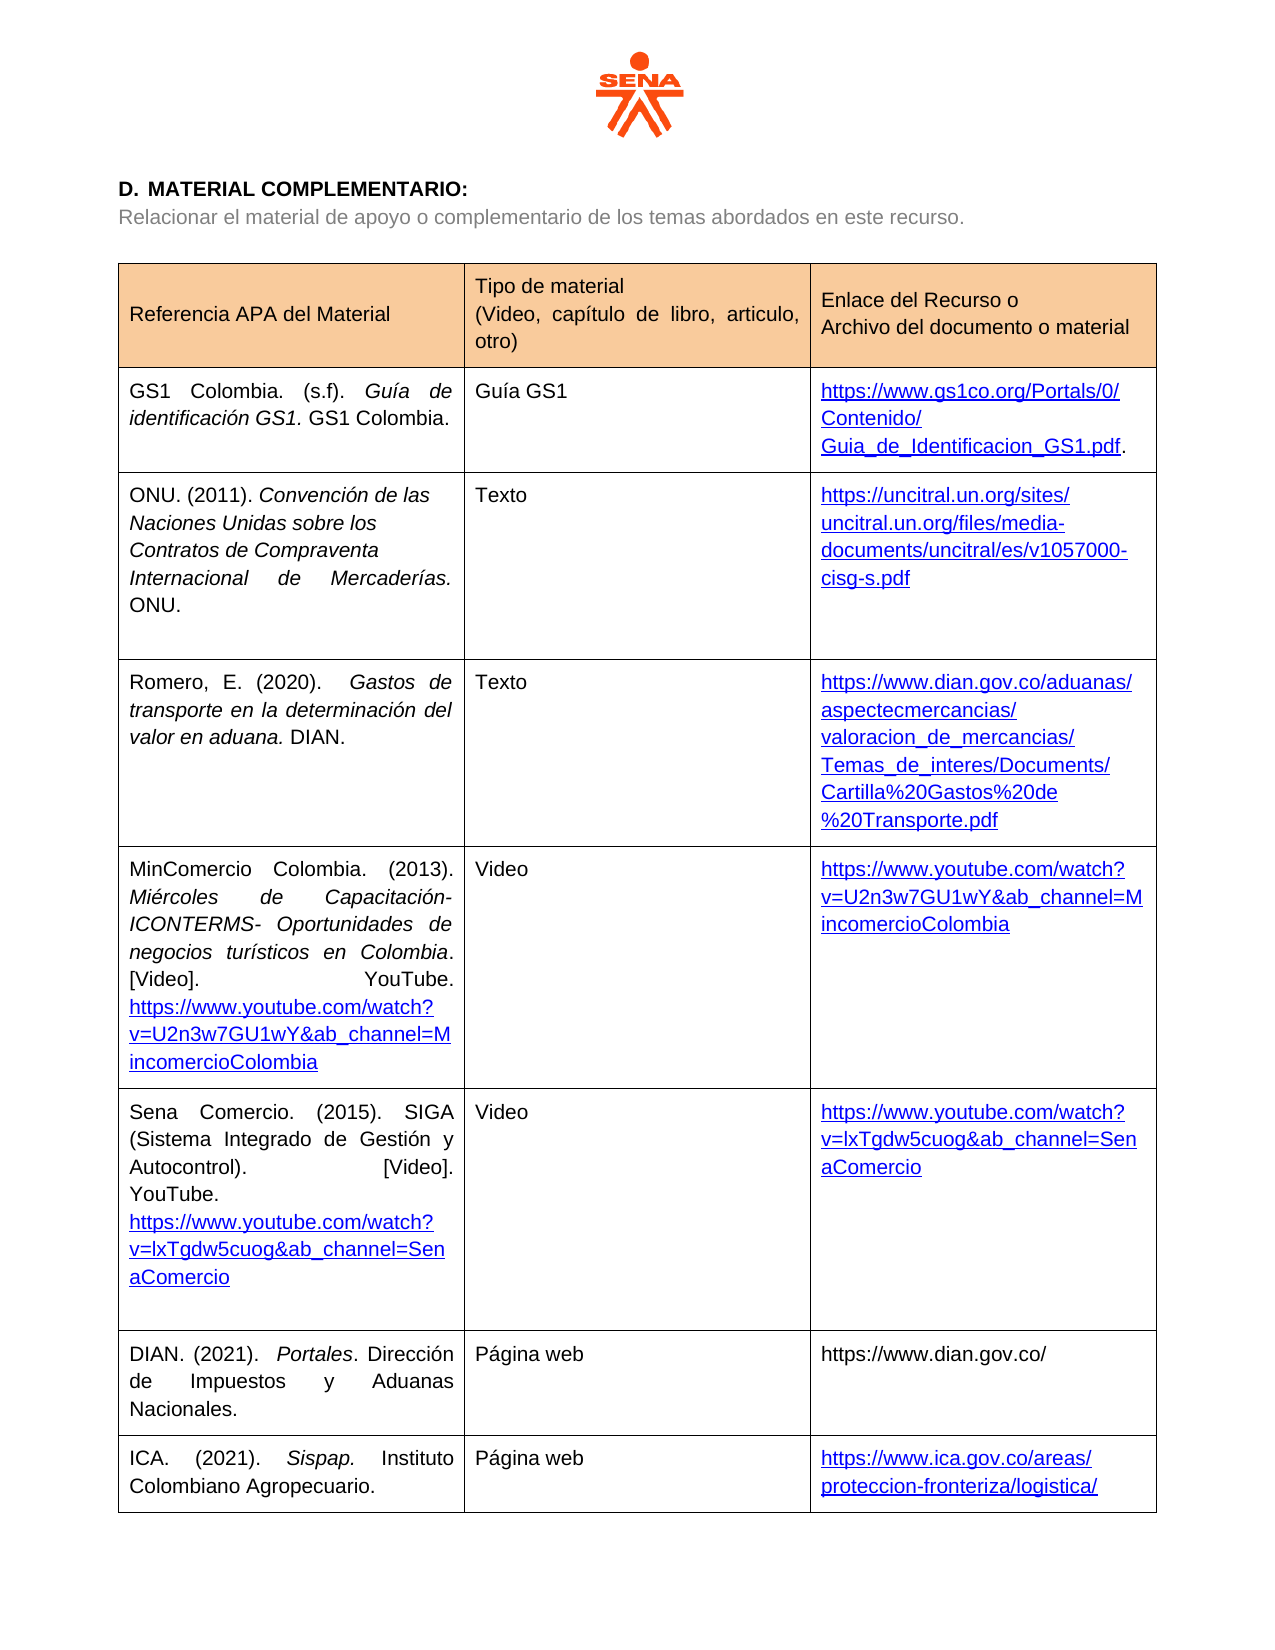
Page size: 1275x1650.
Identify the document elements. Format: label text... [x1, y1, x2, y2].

table_cell Guía GS1 [465, 368, 810, 472]
table_cell ONU. (2011). Convención de las Naciones Unidas sobre los Contratos de Compraventa Internacional de Mercaderías. ONU. [119, 473, 464, 659]
picture [585, 48, 690, 142]
table_cell MinComercio Colombia. (2013). Miércoles de Capacitación- ICONTERMS- Oportunidades de negocios turísticos en Colombia. [Video]. YouTube. https://www.youtube.com/watch?v=U2n3w7GU1wY&ab_channel=MincomercioColombia [119, 847, 464, 1088]
table_cell Texto [465, 473, 810, 659]
table_cell Video [465, 847, 810, 1088]
table_cell DIAN. (2021). Portales. Dirección de Impuestos y Aduanas Nacionales. [119, 1331, 464, 1434]
table_cell https://www.youtube.com/watch?v=U2n3w7GU1wY&ab_channel=MincomercioColombia [811, 847, 1156, 1088]
list MATERIAL COMPLEMENTARIO: [118, 177, 1157, 201]
text Relacionar el material de apoyo o complementario de los temas abordados en este recurso. [118, 205, 1157, 229]
table_cell https://uncitral.un.org/sites/uncitral.un.org/files/media-documents/uncitral/es/v1057000-cisg-s.pdf [811, 473, 1156, 659]
table_cell ICA. (2021). Sispap. Instituto Colombiano Agropecuario. [119, 1436, 464, 1512]
table_header Enlace del Recurso o Archivo del documento o material [811, 264, 1156, 367]
table_cell GS1 Colombia. (s.f). Guía de identificación GS1. GS1 Colombia. [119, 368, 464, 472]
table_cell Página web [465, 1331, 810, 1434]
table_cell https://www.gs1co.org/Portals/0/Contenido/Guia_de_Identificacion_GS1.pdf. [811, 368, 1156, 472]
table_cell https://www.ica.gov.co/areas/proteccion-fronteriza/logistica/sispap.aspx [811, 1436, 1156, 1512]
table_cell https://www.dian.gov.co/aduanas/aspectecmercancias/valoracion_de_mercancias/Temas_de_interes/Documents/Cartilla%20Gastos%20de%20Transporte.pdf [811, 660, 1156, 846]
table_cell Video [465, 1089, 810, 1330]
table_cell Página web [465, 1436, 810, 1512]
table_header Tipo de material (Video, capítulo de libro, articulo, otro) [465, 264, 810, 367]
table_header Referencia APA del Material [119, 264, 464, 367]
table_cell Sena Comercio. (2015). SIGA (Sistema Integrado de Gestión y Autocontrol). [Video]. YouTube. https://www.youtube.com/watch?v=lxTgdw5cuog&ab_channel=SenaComercio [119, 1089, 464, 1330]
table_cell https://www.dian.gov.co/ [811, 1331, 1156, 1434]
table_cell https://www.youtube.com/watch?v=lxTgdw5cuog&ab_channel=SenaComercio [811, 1089, 1156, 1330]
table_cell Texto [465, 660, 810, 846]
table_cell Romero, E. (2020). Gastos de transporte en la determinación del valor en aduana. DIAN. [119, 660, 464, 846]
